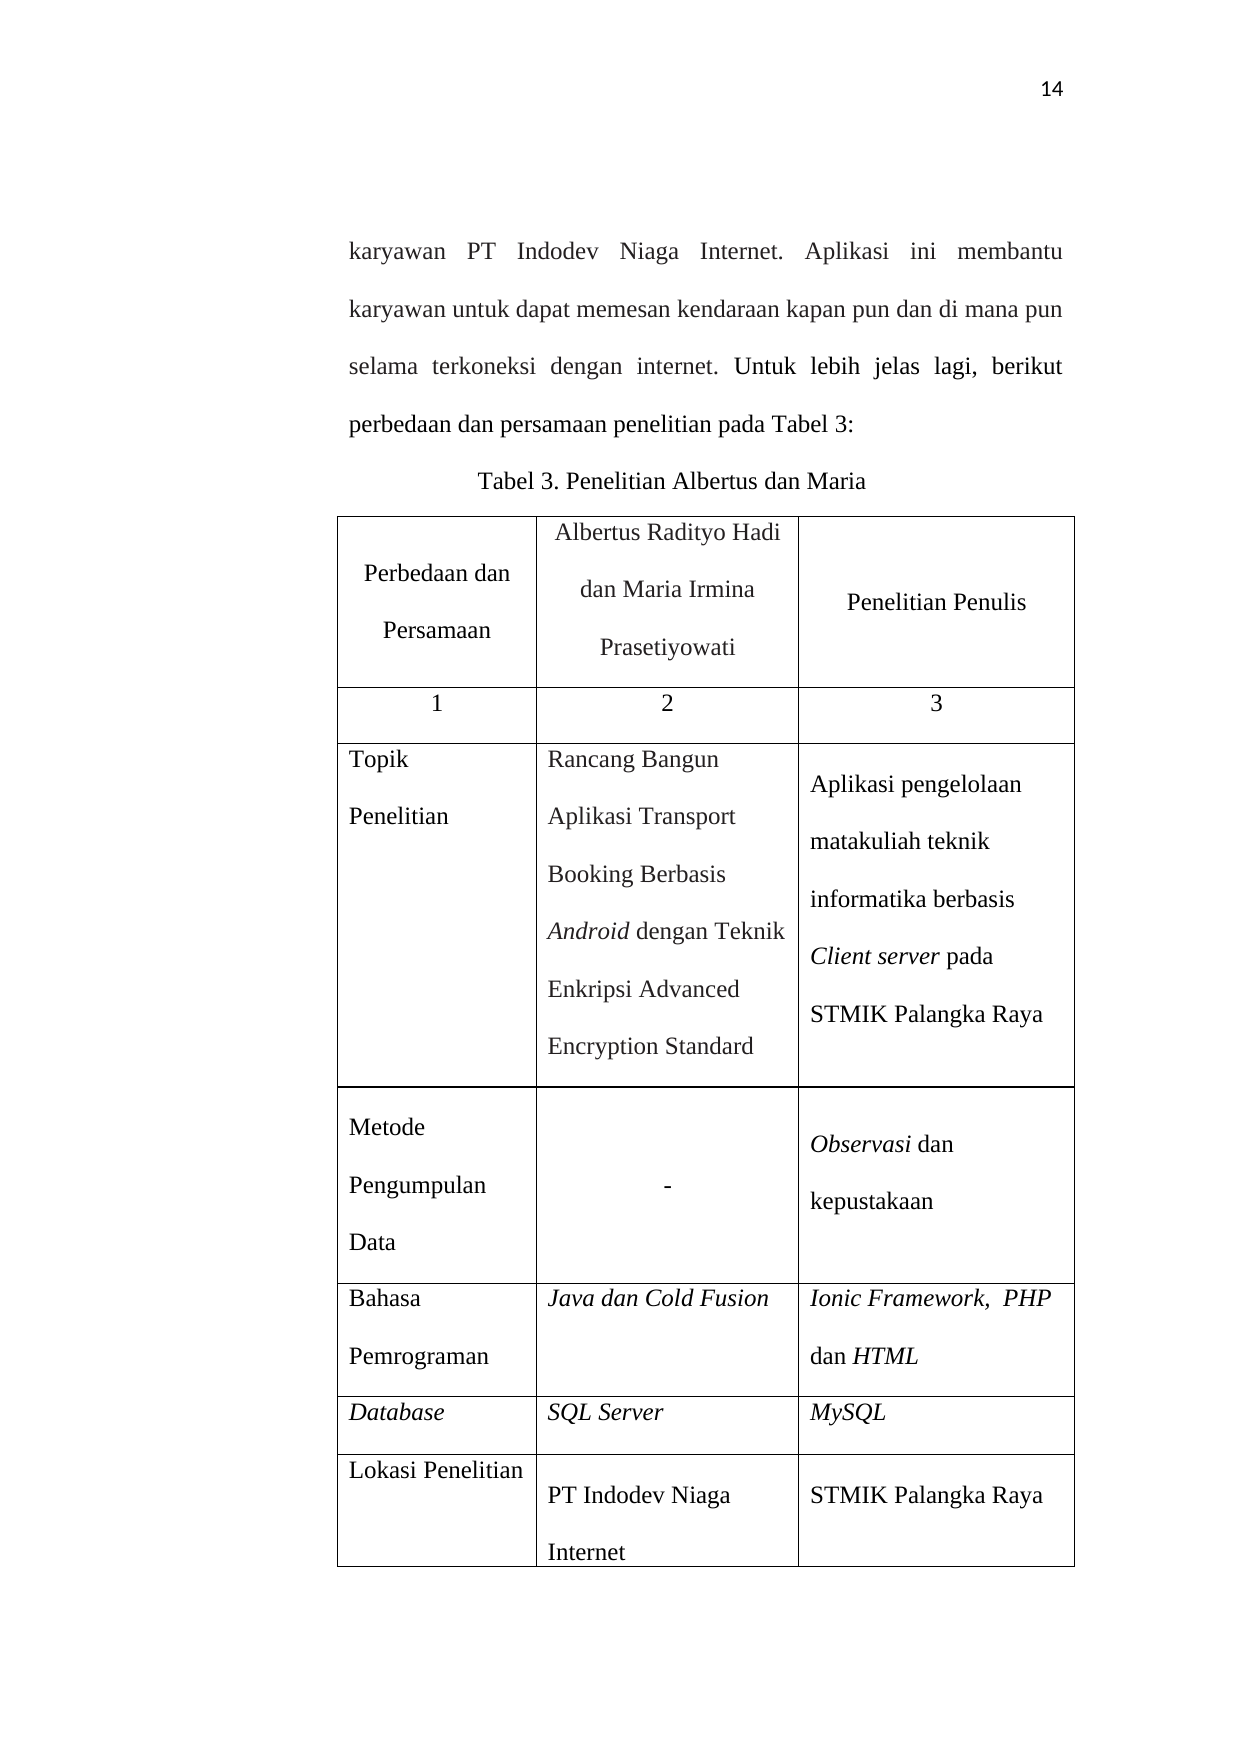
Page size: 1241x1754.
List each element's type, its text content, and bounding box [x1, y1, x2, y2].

table_cell Observasi dan kepustakaan [799, 1088, 1074, 1282]
table_cell Lokasi Penelitian [338, 1455, 536, 1566]
table_cell Aplikasi pengelolaan matakuliah teknik informatika berbasis Client server pada STMIK Palangka Raya [799, 744, 1074, 1086]
text Tabel 3. Penelitian Albertus dan Maria [281, 466, 1063, 495]
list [311, 236, 1063, 437]
table_cell 3 [799, 688, 1074, 743]
table_cell 1 [338, 688, 536, 743]
table_cell 2 [537, 688, 798, 743]
table_cell Topik Penelitian [338, 744, 536, 1086]
table_header Albertus Radityo Hadi dan Maria Irmina Prasetiyowati [537, 517, 798, 687]
table_cell Metode Pengumpulan Data [338, 1088, 536, 1282]
table_cell STMIK Palangka Raya [799, 1455, 1074, 1566]
table_header Perbedaan dan Persamaan [338, 517, 536, 687]
table_header Penelitian Penulis [799, 517, 1074, 687]
table_cell Ionic Framework, PHP dan HTML [799, 1284, 1074, 1396]
table_cell MySQL [799, 1397, 1074, 1454]
table_cell Database [338, 1397, 536, 1454]
table_cell - [537, 1088, 798, 1282]
table_cell Java dan Cold Fusion [537, 1284, 798, 1396]
table_cell Rancang Bangun Aplikasi Transport Booking Berbasis Android dengan Teknik Enkripsi Advanced Encryption Standard [537, 744, 798, 1086]
table_cell SQL Server [537, 1397, 798, 1454]
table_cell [537, 1455, 798, 1566]
table_cell Bahasa Pemrograman [338, 1284, 536, 1396]
